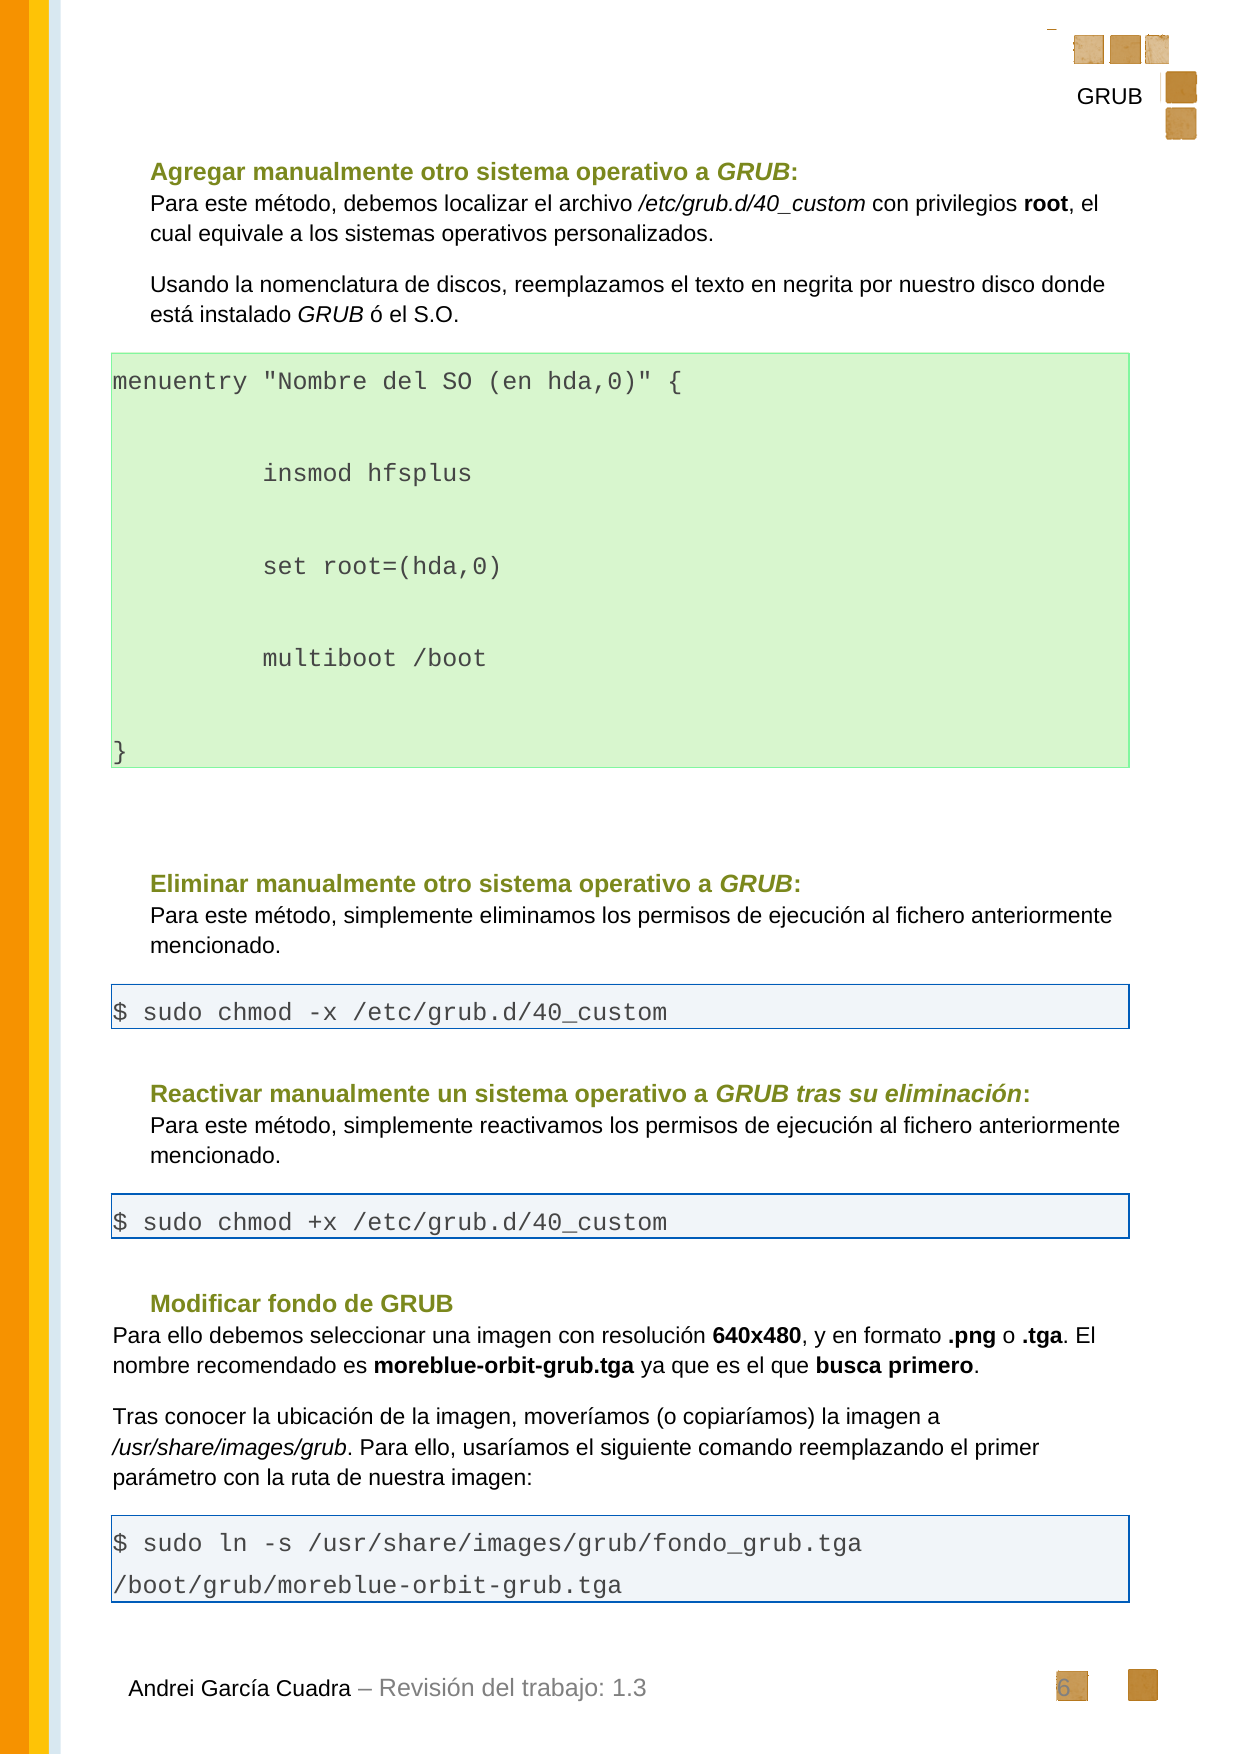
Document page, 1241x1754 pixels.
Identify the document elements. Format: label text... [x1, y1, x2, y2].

text $ sudo chmod +x /etc/grub.d/40_custom [112, 1195, 1128, 1237]
text Para este método, simplemente eliminamos los permisos de ejecución al fichero anteriormente mencionado. [150, 902, 1128, 959]
text multiboot /boot [112, 630, 1128, 674]
text } [112, 722, 1128, 767]
subtitle Modificar fondo de GRUB [112, 1289, 1128, 1318]
text Usando la nomenclatura de discos, reemplazamos el texto en negrita por nuestro disco donde está instalado GRUB ó el S.O. [150, 271, 1128, 328]
subtitle Agregar manualmente otro sistema operativo a GRUB: [112, 157, 1128, 186]
text set root=(hda,0) [112, 537, 1128, 582]
text Tras conocer la ubicación de la imagen, moveríamos (o copiaríamos) la imagen a /usr/share/images/grub. Para ello, usaríamos el siguiente comando reemplazando el primer parámetro con la ruta de nuestra imagen: [112, 1403, 1128, 1490]
text Para este método, debemos localizar el archivo /etc/grub.d/40_custom con privilegios root, el cual equivale a los sistemas operativos personalizados. [150, 190, 1128, 247]
text menuentry "Nombre del SO (en hda,0)" { [112, 354, 1128, 397]
subtitle Reactivar manualmente un sistema operativo a GRUB tras su eliminación: [112, 1079, 1128, 1108]
text Para ello debemos seleccionar una imagen con resolución 640x480, y en formato .png o .tga. El nombre recomendado es moreblue-orbit-grub.tga ya que es el que busca primero. [112, 1322, 1128, 1378]
text $ sudo ln -s /usr/share/images/grub/fondo_grub.tga /boot/grub/moreblue-orbit-grub.tga [112, 1516, 1128, 1601]
text insmod hfsplus [112, 445, 1128, 489]
text Para este método, simplemente reactivamos los permisos de ejecución al fichero anteriormente mencionado. [150, 1112, 1128, 1169]
text $ sudo chmod -x /etc/grub.d/40_custom [112, 985, 1128, 1028]
subtitle Eliminar manualmente otro sistema operativo a GRUB: [112, 869, 1128, 898]
